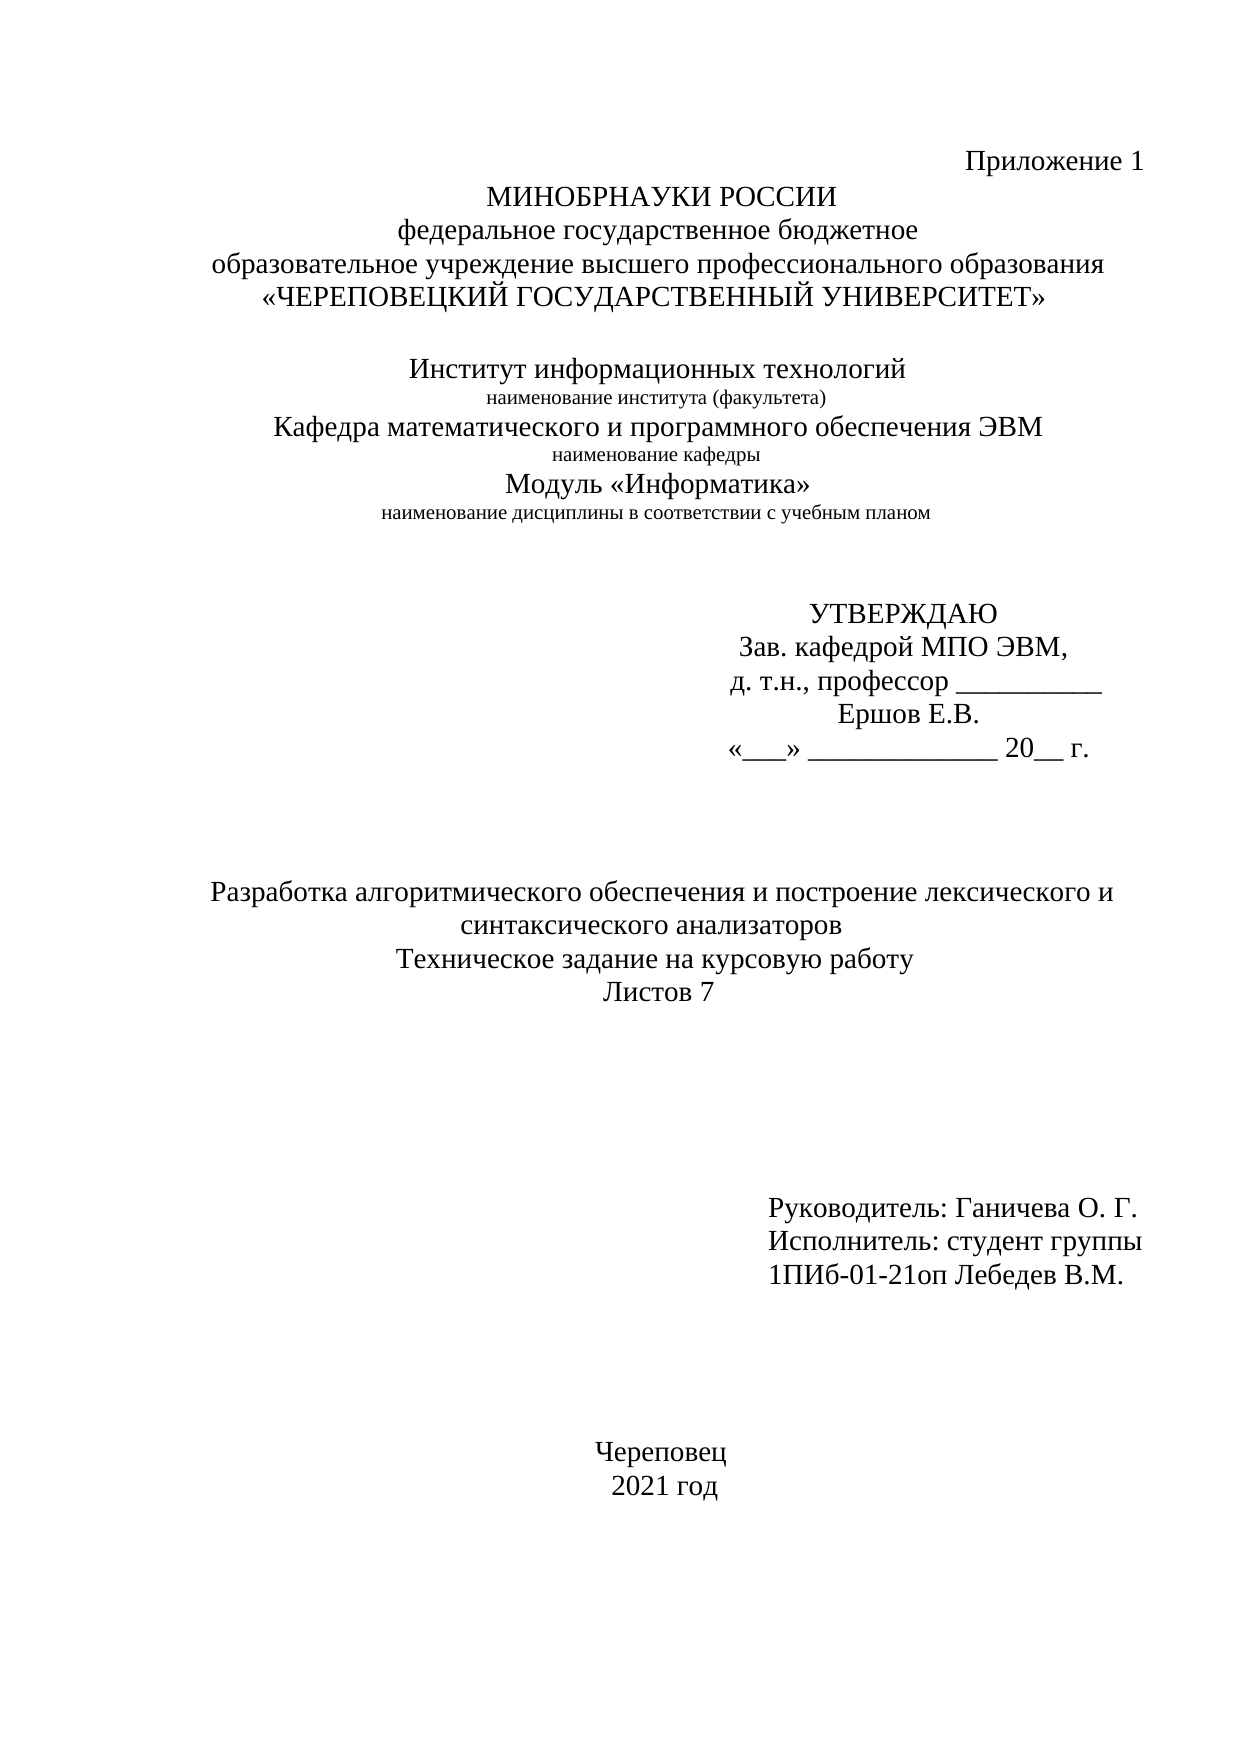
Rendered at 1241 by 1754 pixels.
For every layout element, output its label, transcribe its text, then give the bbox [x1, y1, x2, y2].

text 2021 год [177, 1468, 1152, 1501]
text МИНОБРНАУКИ РОССИИ [210, 179, 1120, 212]
text Исполнитель: студент группы 1ПИб-01-21оп Лебедев В.М. [768, 1223, 1153, 1291]
text Листов 7 [210, 974, 1114, 1008]
text Руководитель: Ганичева О. Г. [768, 1190, 1153, 1223]
text Кафедра математического и программного обеспечения ЭВМ [177, 409, 1152, 442]
text наименование кафедры [204, 442, 1119, 466]
text д. т.н., профессор __________ Ершов Е.В. [708, 663, 1123, 730]
text федеральное государственное бюджетное [210, 212, 1120, 246]
text образовательное учреждение высшего профессионального образования [210, 246, 1120, 279]
text Разработка алгоритмического обеспечения и построение лексического и синтаксического анализаторов [210, 874, 1114, 941]
text «___» _____________ 20__ г. [708, 730, 1123, 763]
text Техническое задание на курсовую работу [210, 941, 1114, 974]
text «ЧЕРЕПОВЕЦКИЙ ГОСУДАРСТВЕННЫЙ УНИВЕРСИТЕТ» [210, 279, 1113, 313]
text наименование дисциплины в соответствии с учебным планом [204, 500, 1119, 524]
subtitle Приложение 1 [177, 143, 1152, 177]
text наименование института (факультета) [204, 385, 1119, 409]
text Модуль «Информатика» [204, 466, 1119, 500]
text Зав. кафедрой МПО ЭВМ, [708, 629, 1113, 663]
text Череповец [177, 1434, 1152, 1468]
text УТВЕРЖДАЮ [708, 596, 1113, 629]
text Институт информационных технологий [177, 351, 1152, 385]
